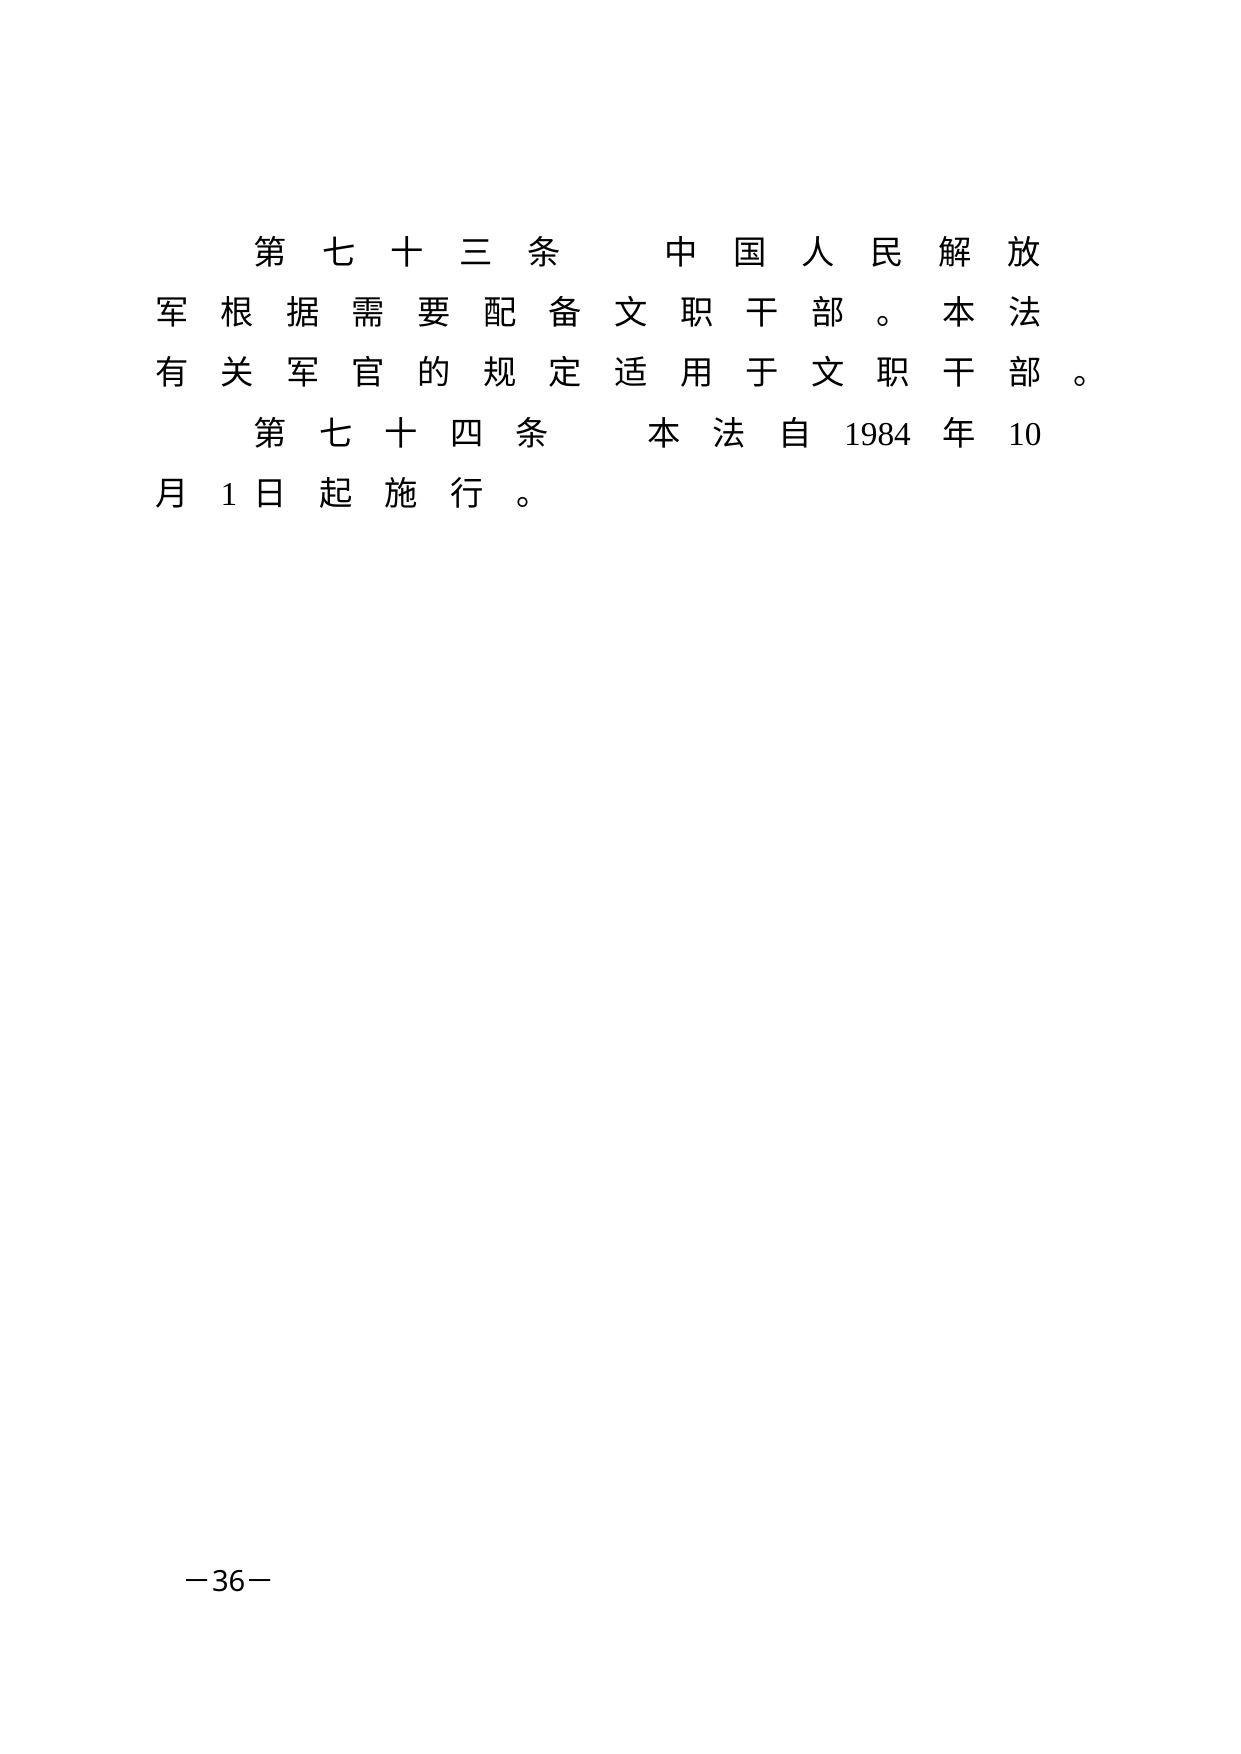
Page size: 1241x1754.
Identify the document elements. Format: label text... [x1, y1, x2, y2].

text 第七十三条 中国人民解放军根据需要配备文职干部。本法有关军官的规定适用于文职干部。 [155, 219, 1073, 400]
text 第七十四条 本法自1984年10月1日起施行。 [155, 400, 1073, 521]
